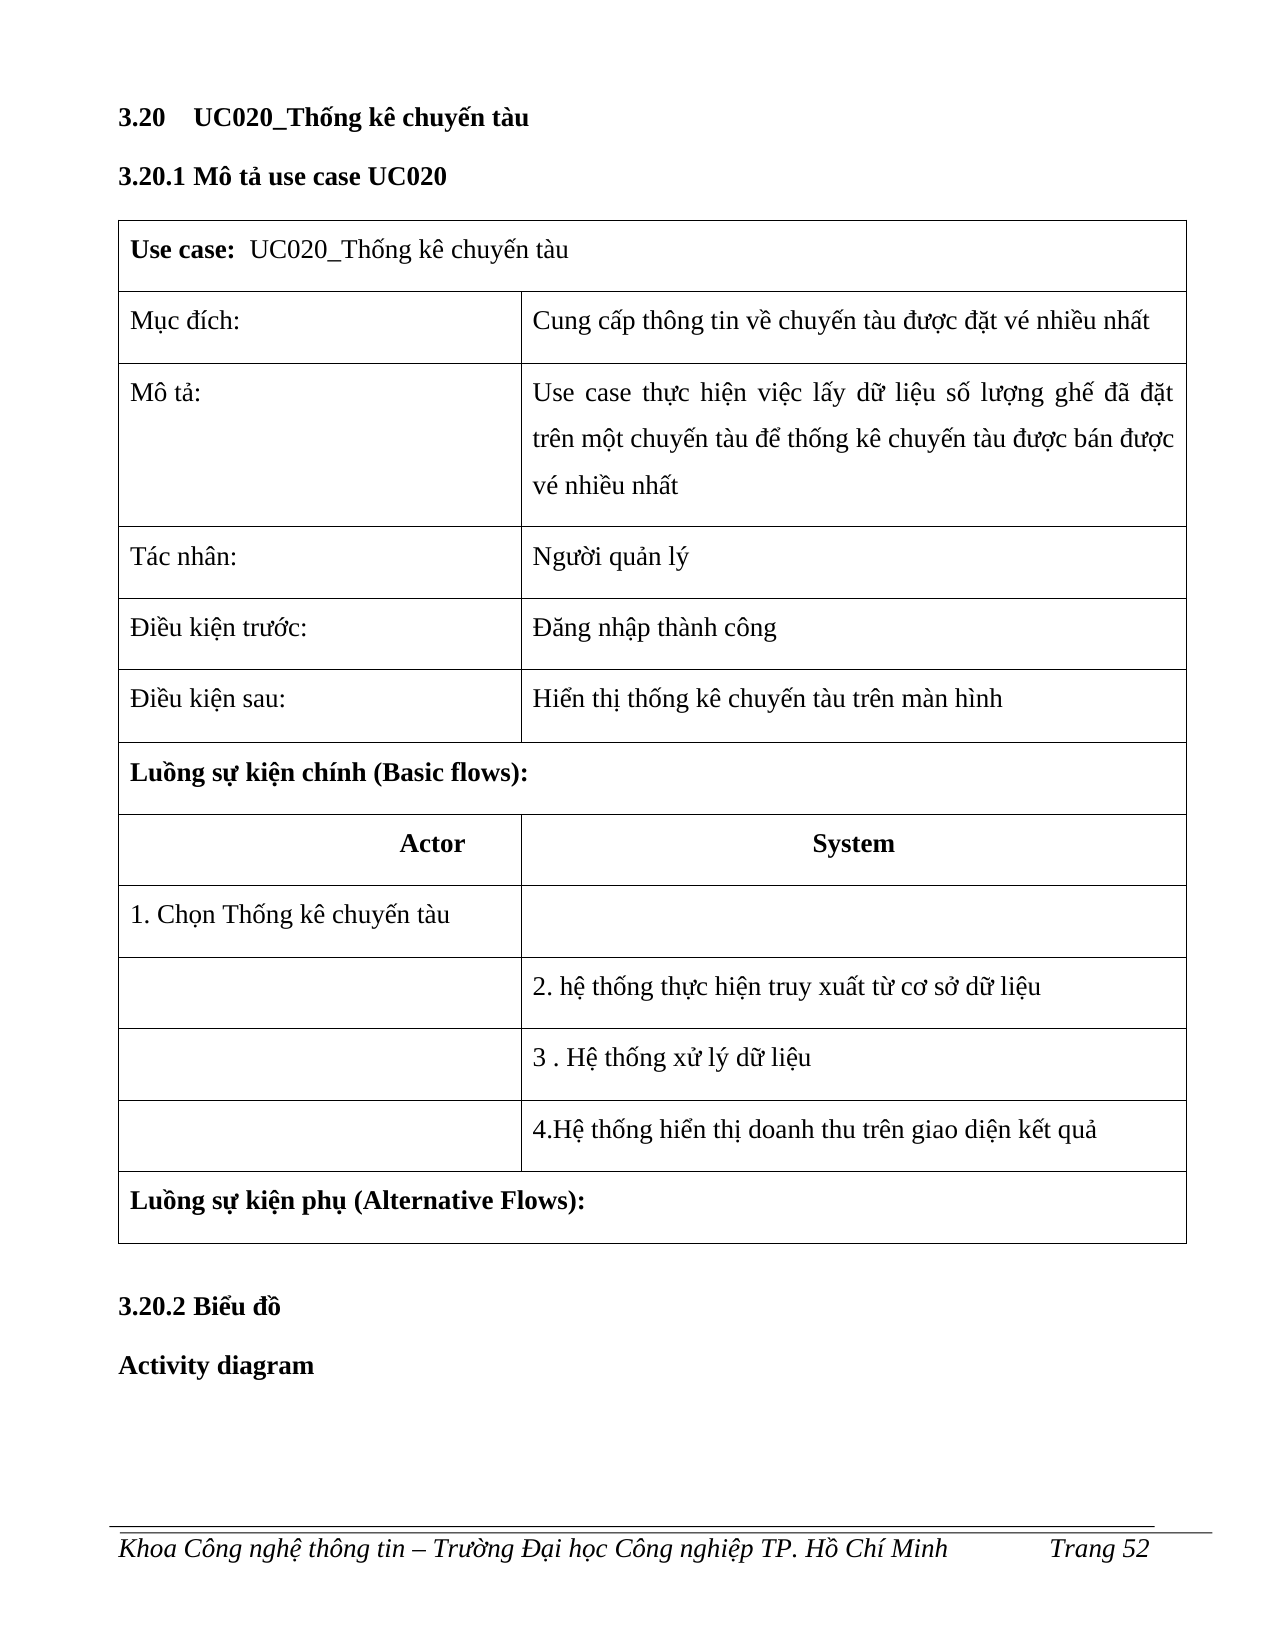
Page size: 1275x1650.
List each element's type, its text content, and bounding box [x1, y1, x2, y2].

subtitle Biểu đồ [118, 1290, 1186, 1321]
table_cell Mục đích: [119, 292, 521, 362]
table_cell Mô tả: [119, 364, 521, 526]
table_cell System [522, 815, 1186, 885]
table_cell [119, 1101, 521, 1171]
table_cell Cung cấp thông tin về chuyến tàu được đặt vé nhiều nhất [522, 292, 1186, 362]
table_cell Người quản lý [522, 527, 1186, 597]
table_cell [119, 1029, 521, 1099]
text Activity diagram [118, 1349, 1186, 1381]
table_cell 1. Chọn Thống kê chuyến tàu [119, 886, 521, 957]
subtitle Mô tả use case UC020 [118, 160, 1186, 191]
table_cell 2. hệ thống thực hiện truy xuất từ cơ sở dữ liệu [522, 958, 1186, 1028]
table_cell [522, 886, 1186, 957]
table_cell 3 . Hệ thống xử lý dữ liệu [522, 1029, 1186, 1099]
table_cell Điều kiện sau: [119, 670, 521, 742]
table_cell Use case thực hiện việc lấy dữ liệu số lượng ghế đã đặt trên một chuyến tàu để thống kê chuyến tàu được bán được vé nhiều nhất [522, 364, 1186, 526]
table_cell [119, 958, 521, 1028]
table_cell 4.Hệ thống hiển thị doanh thu trên giao diện kết quả [522, 1101, 1186, 1171]
table_cell Điều kiện trước: [119, 599, 521, 669]
table_cell Đăng nhập thành công [522, 599, 1186, 669]
table_cell Actor [119, 815, 521, 885]
table_cell Luồng sự kiện chính (Basic flows): [119, 743, 1186, 814]
subtitle UC020_Thống kê chuyến tàu [118, 101, 1186, 132]
table_cell Hiển thị thống kê chuyến tàu trên màn hình [522, 670, 1186, 742]
table_header Use case: UC020_Thống kê chuyến tàu [119, 221, 1186, 291]
table_cell Luồng sự kiện phụ (Alternative Flows): [119, 1172, 1186, 1242]
table_cell Tác nhân: [119, 527, 521, 597]
